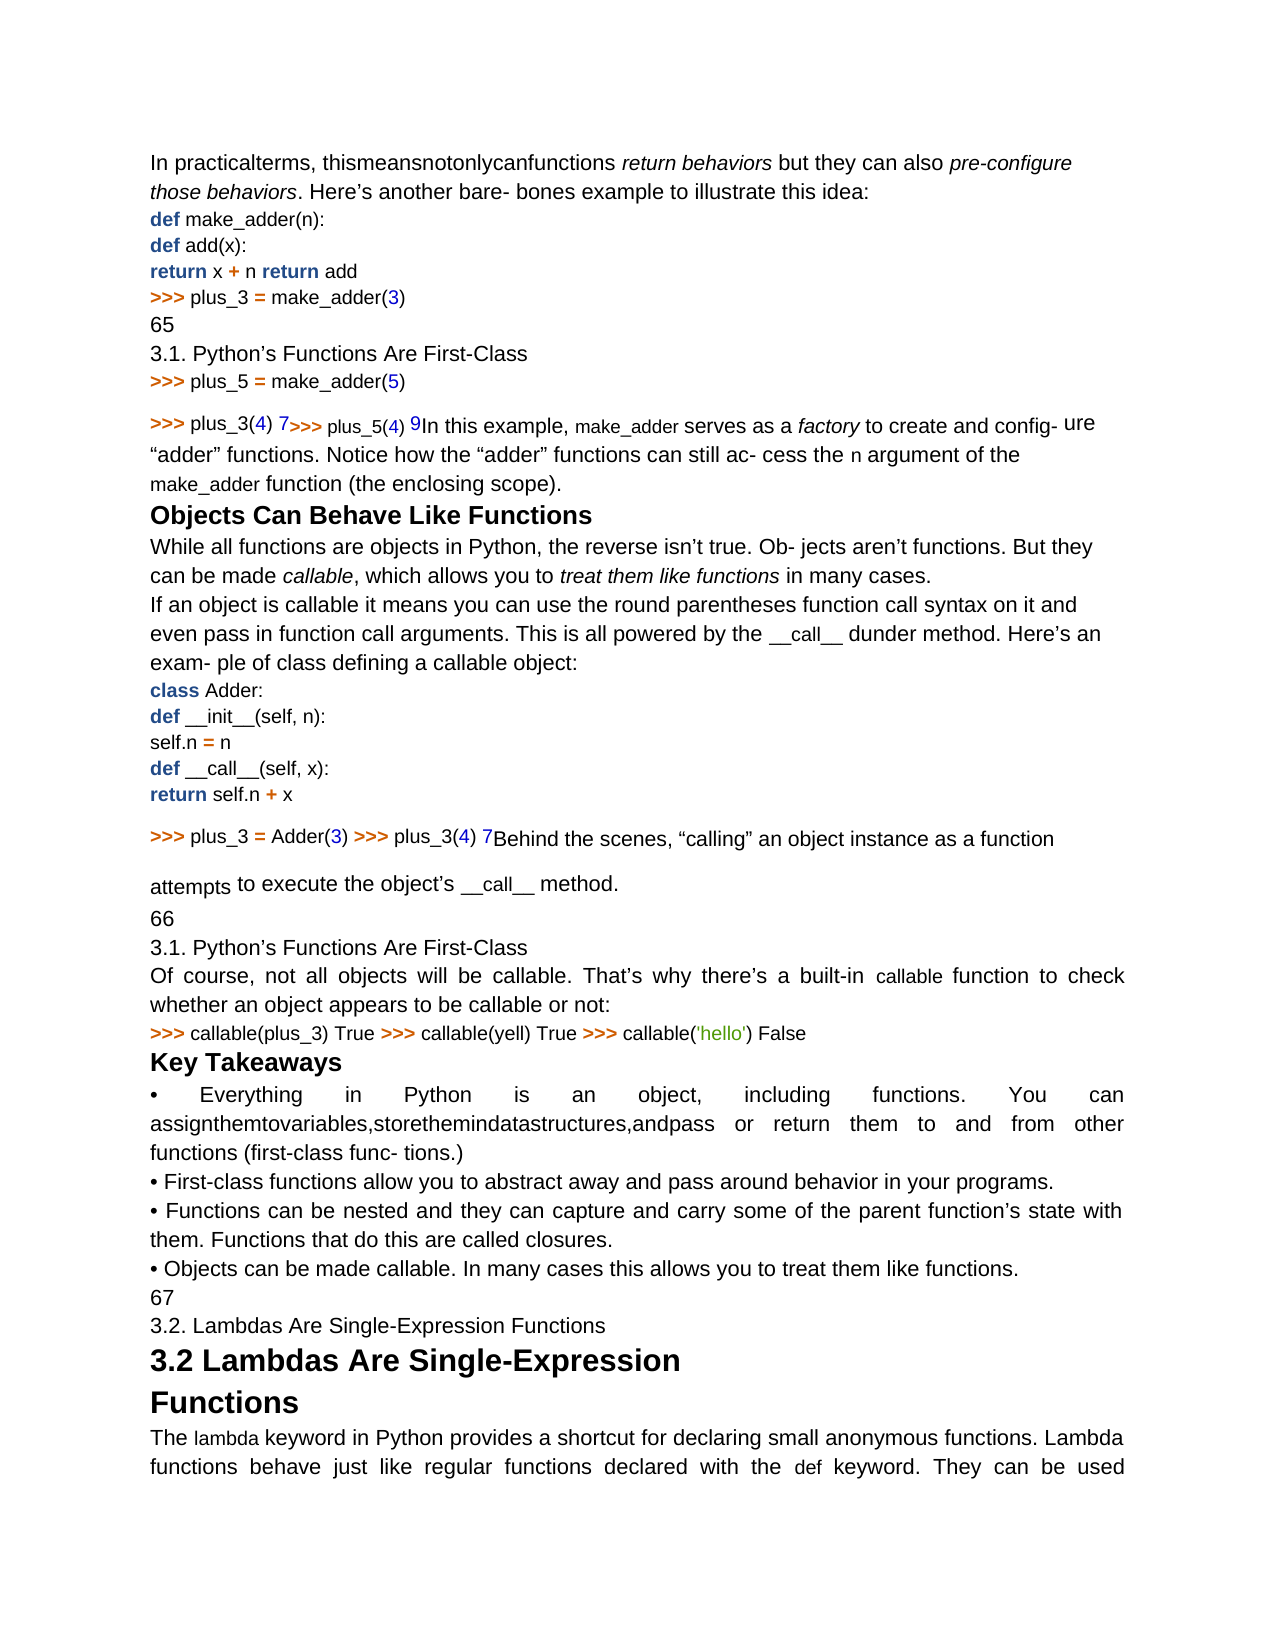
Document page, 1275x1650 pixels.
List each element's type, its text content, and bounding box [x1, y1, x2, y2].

text >>> plus_3(4) 7>>> plus_5(4) 9In this example, make_adder serves as a factory to create and config- ure “adder” functions. Notice how the “adder” functions can still ac- cess the n argument of the make_adder function (the enclosing scope). [150, 396, 1125, 496]
text • Everything in Python is an object, including functions. You can assignthemtovariables,storethemindatastructures,andpass or return them to and from other functions (first-class func- tions.) [150, 1082, 1125, 1165]
text 3.1. Python’s Functions Are First-Class [150, 934, 1125, 960]
text 65 [150, 312, 1125, 337]
text 3.1. Python’s Functions Are First-Class [150, 341, 1125, 366]
text If an object is callable it means you can use the round parentheses function call syntax on it and even pass in function call arguments. This is all powered by the __call__ dunder method. Here’s an exam- ple of class defining a callable object: [150, 592, 1125, 675]
text def make_adder(n): [150, 208, 1125, 231]
text class Adder: [150, 679, 1125, 702]
text 3.2 Lambdas Are Single-Expression [150, 1342, 1125, 1378]
text • Functions can be nested and they can capture and carry some of the parent function’s state with them. Functions that do this are called closures. [150, 1198, 1125, 1252]
text return self.n + x [150, 783, 1125, 806]
text >>> callable(plus_3) True >>> callable(yell) True >>> callable('hello') False [150, 1021, 1125, 1044]
text >>> plus_3 = Adder(3) >>> plus_3(4) 7Behind the scenes, “calling” an object instance as a function attempts to execute the object’s __call__ method. [150, 809, 1125, 899]
text >>> plus_3 = make_adder(3) [150, 286, 1125, 309]
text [150, 1425, 1125, 1479]
text return x + n return add [150, 260, 1125, 283]
text • First-class functions allow you to abstract away and pass around behavior in your programs. [150, 1169, 1125, 1194]
text While all functions are objects in Python, the reverse isn’t true. Ob- jects aren’t functions. But they can be made callable, which allows you to treat them like functions in many cases. [150, 534, 1125, 588]
text self.n = n [150, 731, 1125, 754]
text In practicalterms, thismeansnotonlycanfunctions return behaviors but they can also pre-configure those behaviors. Here’s another bare- bones example to illustrate this idea: [150, 150, 1125, 204]
text >>> plus_5 = make_adder(5) [150, 370, 1125, 393]
text Objects Can Behave Like Functions [150, 500, 1125, 529]
text 67 [150, 1284, 1125, 1310]
text Of course, not all objects will be callable. That’s why there’s a built-in callable function to check whether an object appears to be callable or not: [150, 963, 1125, 1018]
text def __init__(self, n): [150, 705, 1125, 728]
text def __call__(self, x): [150, 757, 1125, 780]
text 66 [150, 906, 1125, 931]
text 3.2. Lambdas Are Single-Expression Functions [150, 1313, 1125, 1339]
text def add(x): [150, 234, 1125, 257]
text Key Takeaways [150, 1047, 1125, 1077]
text • Objects can be made callable. In many cases this allows you to treat them like functions. [150, 1256, 1125, 1281]
text Functions [150, 1384, 1125, 1419]
